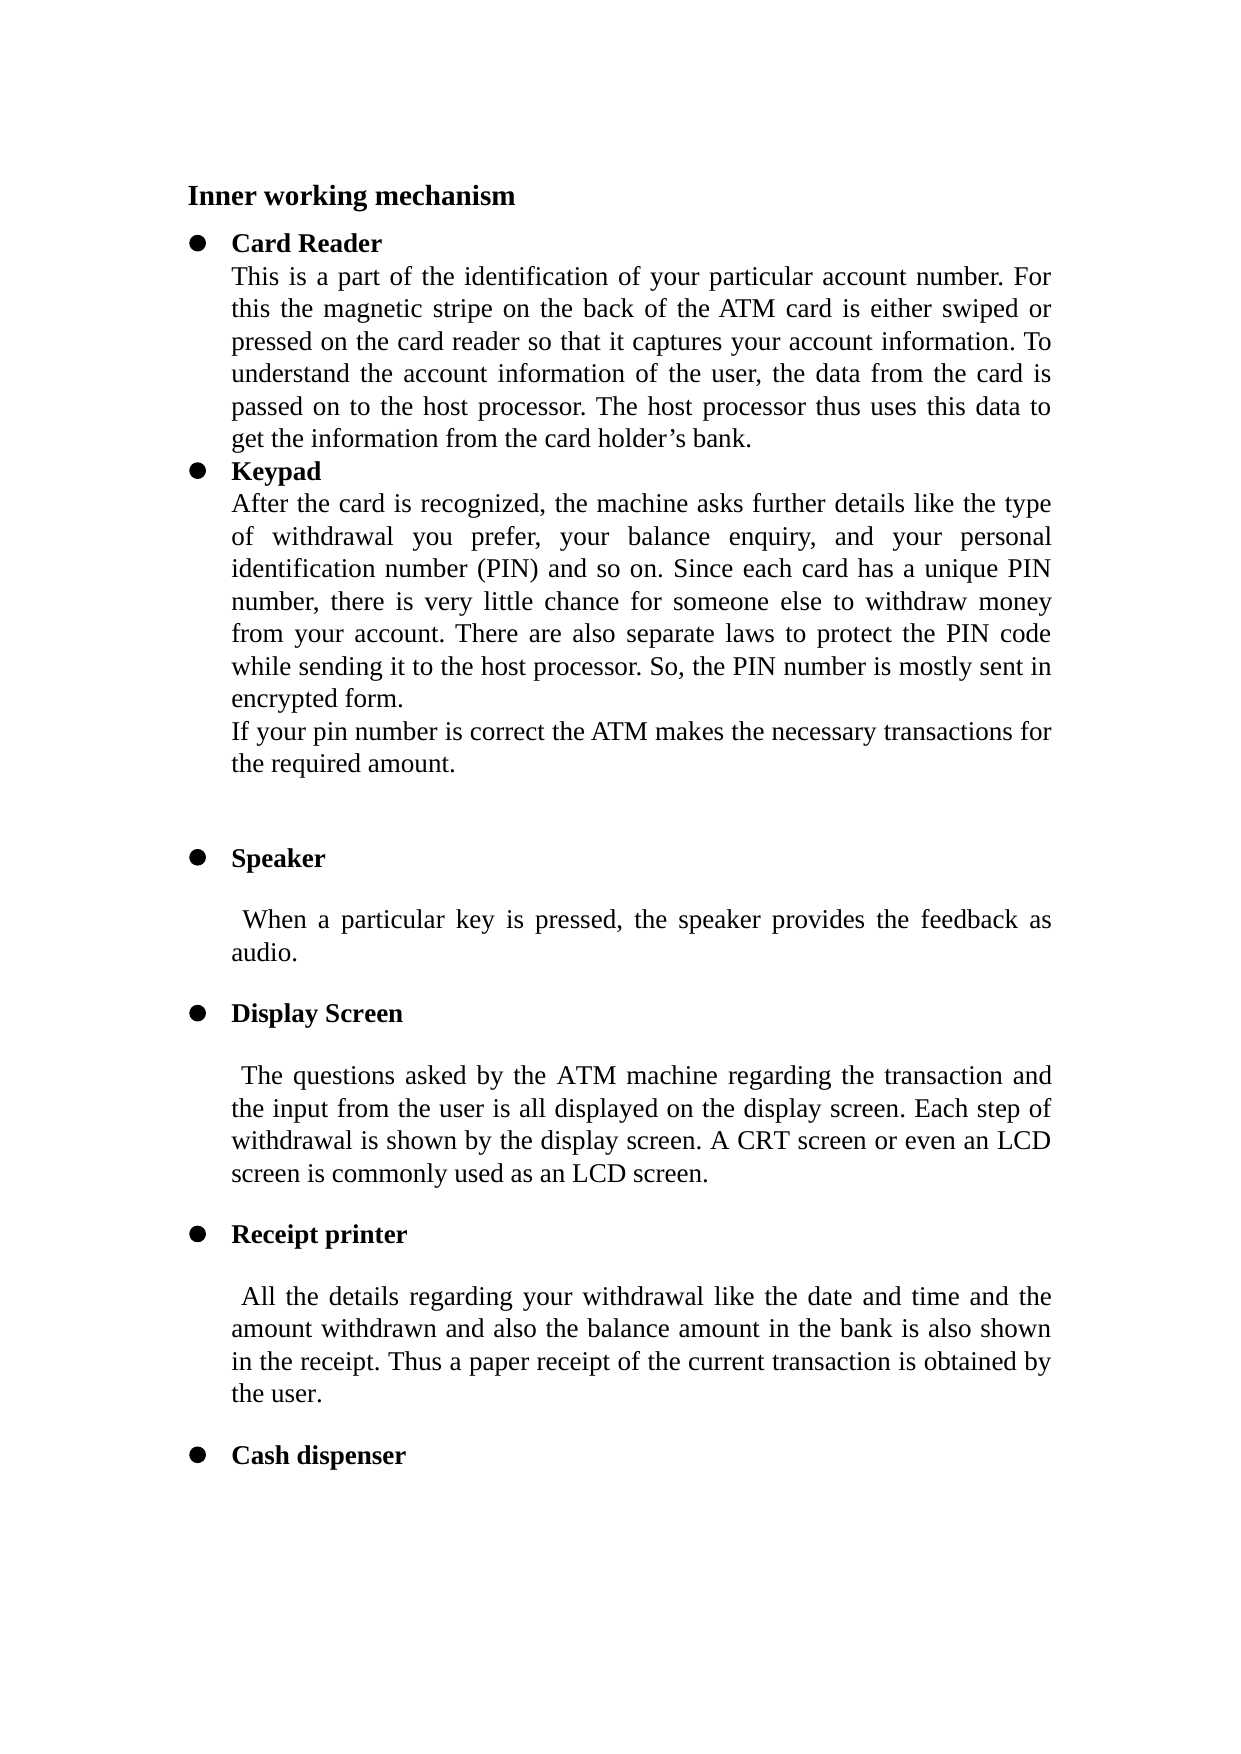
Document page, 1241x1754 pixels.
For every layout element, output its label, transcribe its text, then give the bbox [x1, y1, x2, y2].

list Inner working mechanism [187, 162, 1053, 227]
list Speaker [187, 841, 1053, 874]
list Display Screen [187, 997, 1053, 1029]
list This is a part of the identification of your particular account number. For this the magnetic stripe on the back of the ATM card is either swiped or pressed on the card reader so that it captures your account information. To understand the account information of the user, the data from the card is passed on to the host processor. The host processor thus uses this data to get the information from the card holder’s bank. [231, 259, 1053, 454]
list Cash dispenser [187, 1439, 1053, 1471]
list Receipt printer [187, 1218, 1053, 1250]
list If your pin number is correct the ATM makes the necessary transactions for the required amount. [231, 714, 1053, 779]
list The questions asked by the ATM machine regarding the transaction and the input from the user is all displayed on the display screen. Each step of withdrawal is shown by the display screen. A CRT screen or even an LCD screen is commonly used as an LCD screen. [231, 1059, 1053, 1189]
list Keypad [187, 454, 1053, 487]
list Card Reader [187, 227, 1053, 259]
list After the card is recognized, the machine asks further details like the type of withdrawal you prefer, your balance enquiry, and your personal identification number (PIN) and so on. Since each card has a unique PIN number, there is very little chance for someone else to withdraw money from your account. There are also separate laws to protect the PIN code while sending it to the host processor. So, the PIN number is mostly sent in encrypted form. [231, 487, 1053, 714]
list When a particular key is pressed, the speaker provides the feedback as audio. [231, 903, 1053, 968]
list All the details regarding your withdrawal like the date and time and the amount withdrawn and also the balance amount in the bank is also shown in the receipt. Thus a paper receipt of the current transaction is obtained by the user. [231, 1279, 1053, 1409]
